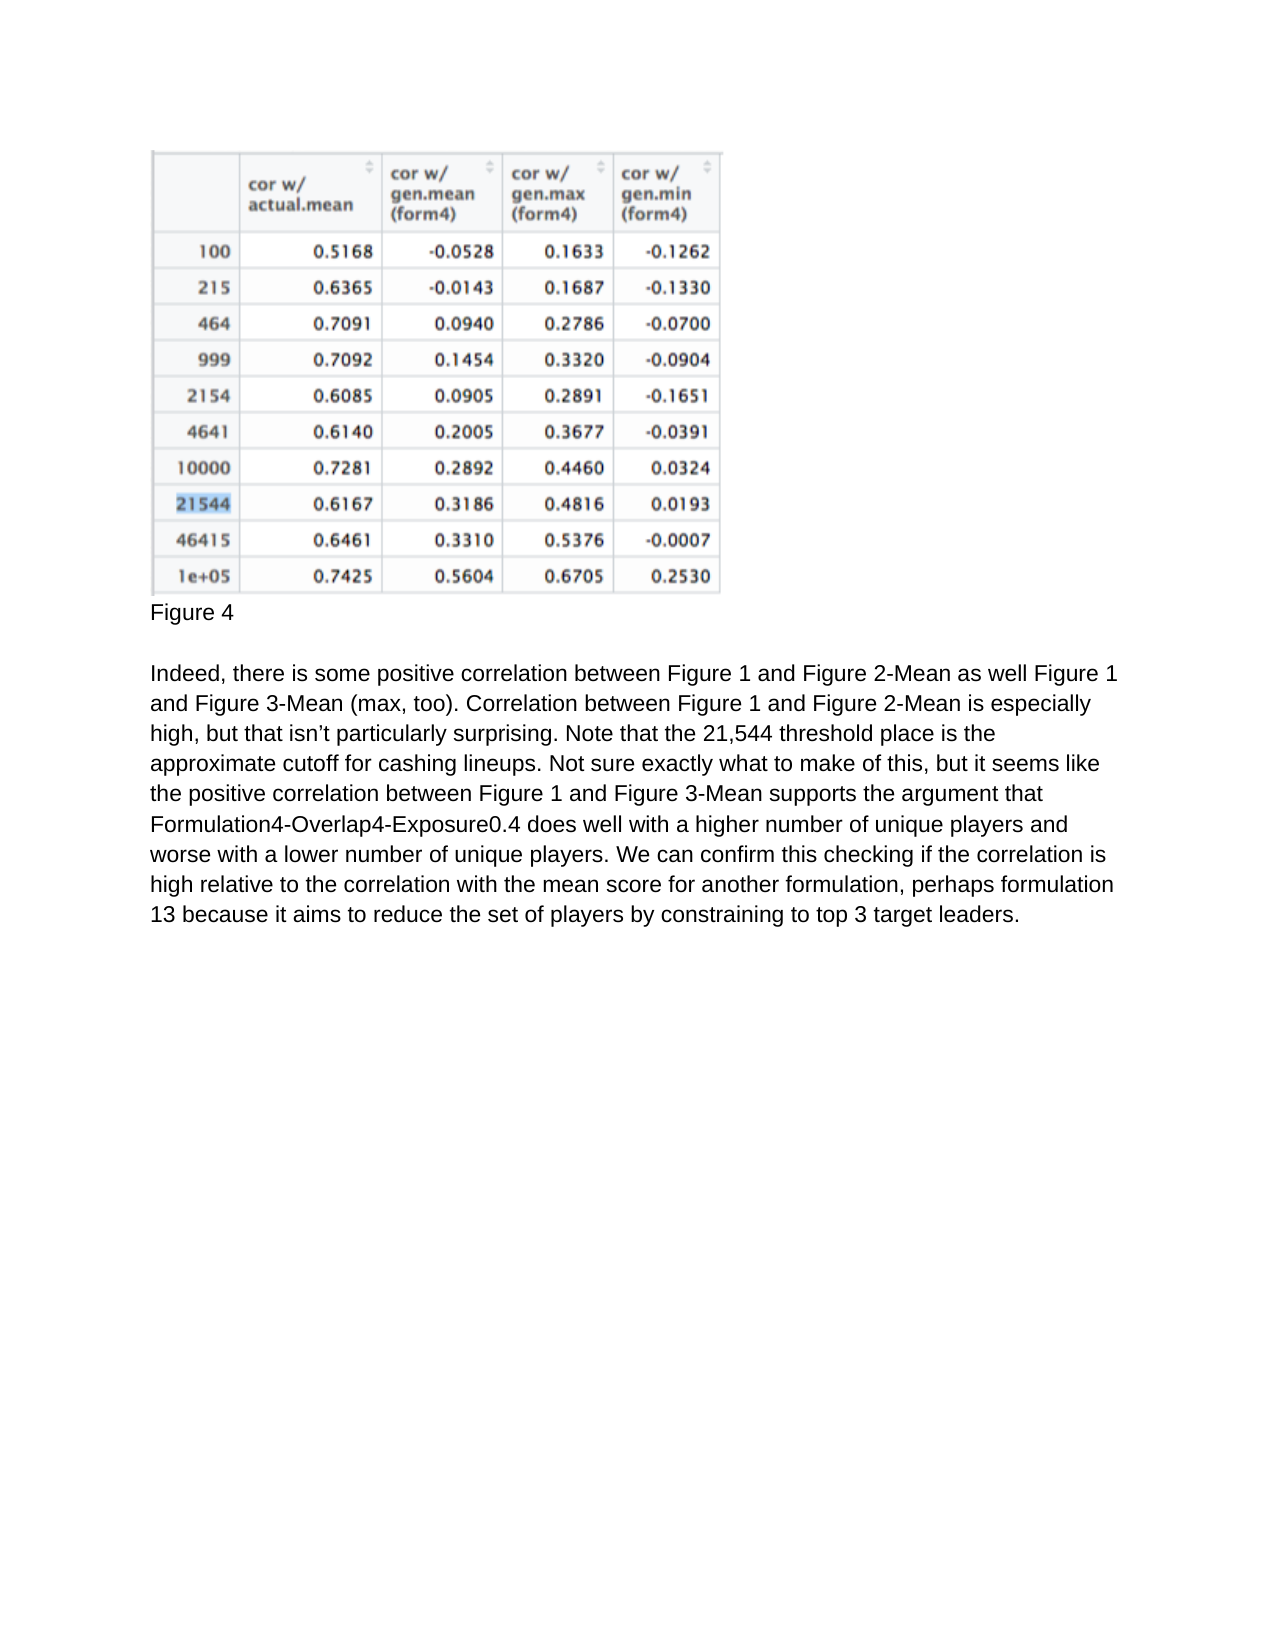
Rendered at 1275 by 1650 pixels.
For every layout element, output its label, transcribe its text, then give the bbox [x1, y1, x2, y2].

picture [150, 150, 724, 596]
text Figure 4 [150, 599, 1125, 626]
text Indeed, there is some positive correlation between Figure 1 and Figure 2-Mean as well Figure 1 and Figure 3-Mean (max, too). Correlation between Figure 1 and Figure 2-Mean is especially high, but that isn’t particularly surprising. Note that the 21,544 threshold place is the approximate cutoff for cashing lineups. Not sure exactly what to make of this, but it seems like the positive correlation between Figure 1 and Figure 3-Mean supports the argument that Formulation4-Overlap4-Exposure0.4 does well with a higher number of unique players and worse with a lower number of unique players. We can confirm this checking if the correlation is high relative to the correlation with the mean score for another formulation, perhaps formulation 13 because it aims to reduce the set of players by constraining to top 3 target leaders. [150, 659, 1125, 928]
